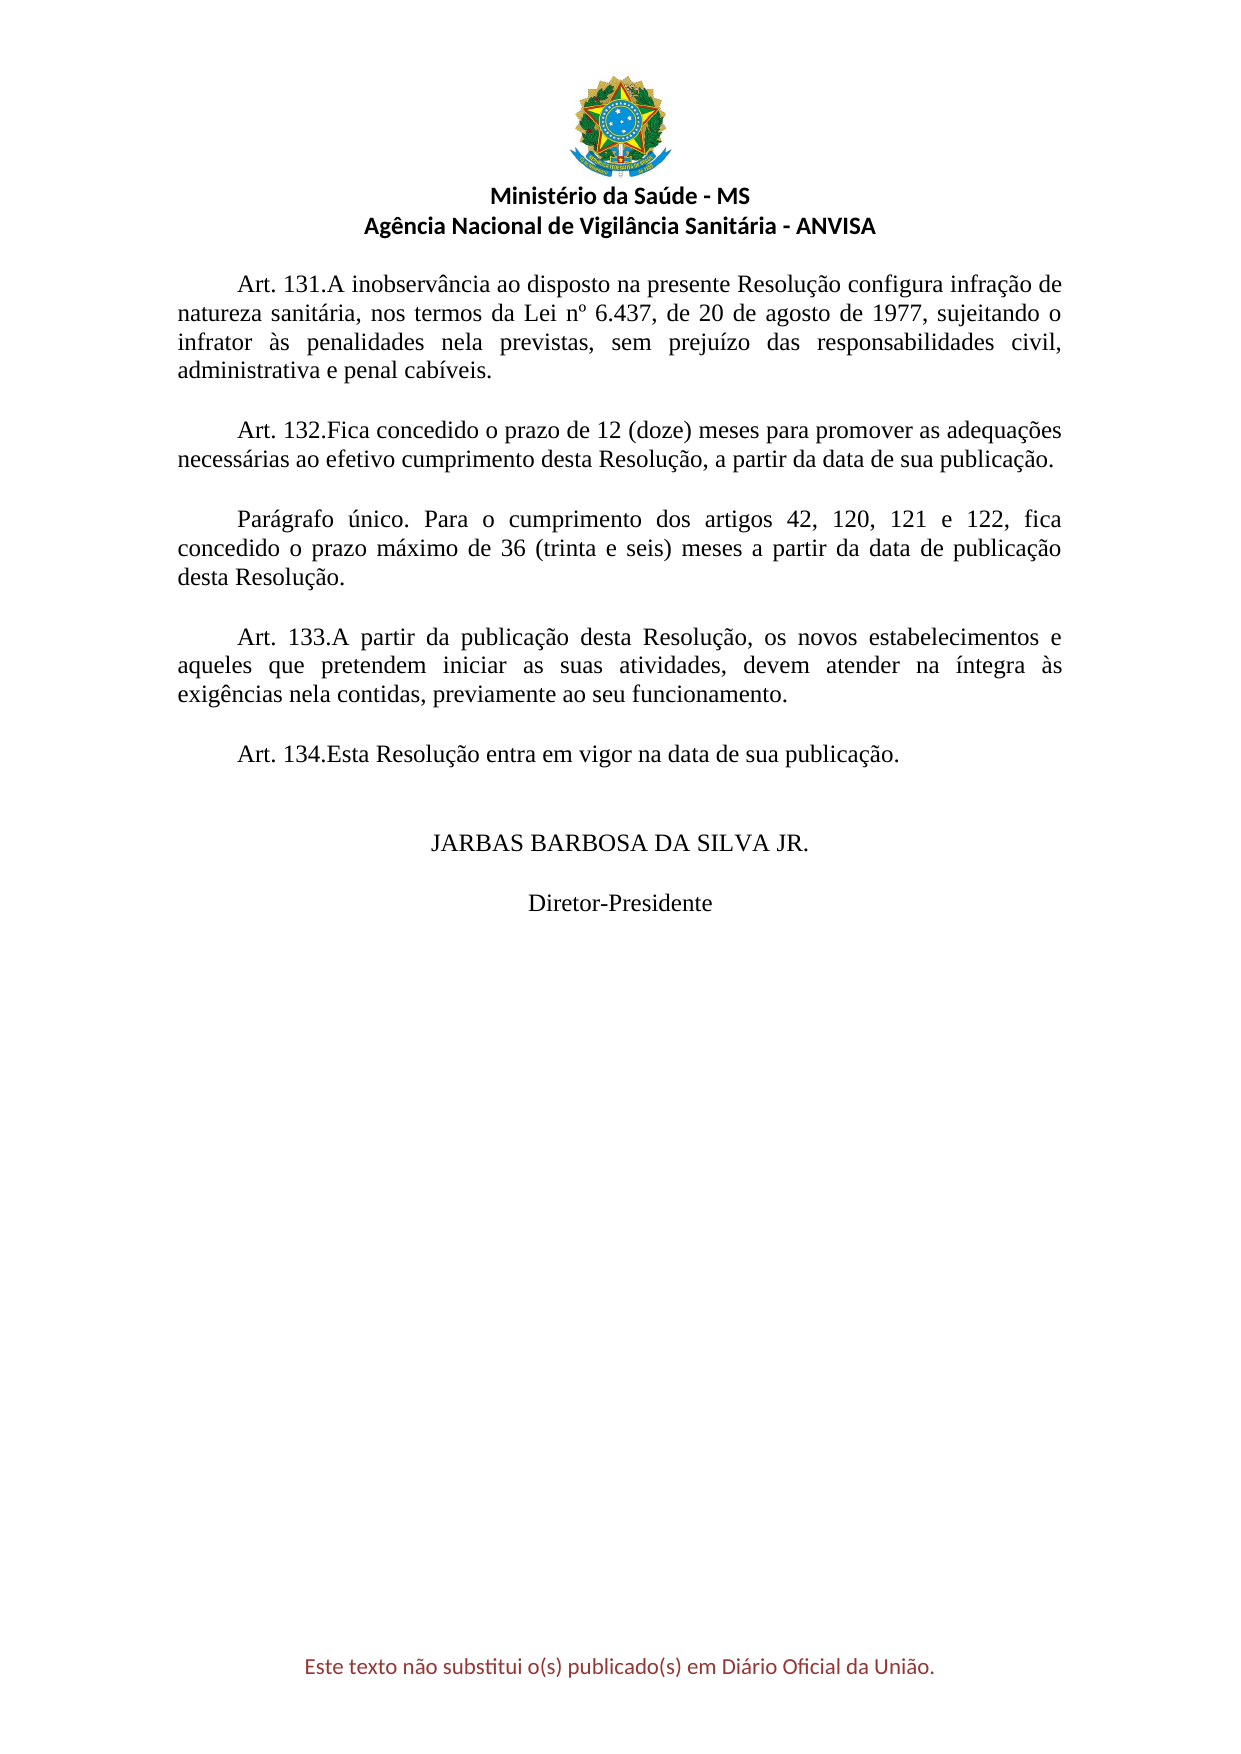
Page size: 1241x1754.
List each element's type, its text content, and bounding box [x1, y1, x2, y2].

text Art. 134.Esta Resolução entra em vigor na data de sua publicação. [177, 739, 1063, 768]
text Art. 133.A partir da publicação desta Resolução, os novos estabelecimentos e aqueles que pretendem iniciar as suas atividades, devem atender na íntegra às exigências nela contidas, previamente ao seu funcionamento. [177, 622, 1063, 708]
text Diretor-Presidente [177, 888, 1063, 917]
picture [566, 73, 674, 180]
text Art. 131.A inobservância ao disposto na presente Resolução configura infração de natureza sanitária, nos termos da Lei nº 6.437, de 20 de agosto de 1977, sujeitando o infrator às penalidades nela previstas, sem prejuízo das responsabilidades civil, administrativa e penal cabíveis. [177, 269, 1063, 384]
text Parágrafo único. Para o cumprimento dos artigos 42, 120, 121 e 122, fica concedido o prazo máximo de 36 (trinta e seis) meses a partir da data de publicação desta Resolução. [177, 504, 1063, 590]
text Art. 132.Fica concedido o prazo de 12 (doze) meses para promover as adequações necessárias ao efetivo cumprimento desta Resolução, a partir da data de sua publicação. [177, 415, 1063, 473]
text JARBAS BARBOSA DA SILVA JR. [177, 828, 1063, 857]
